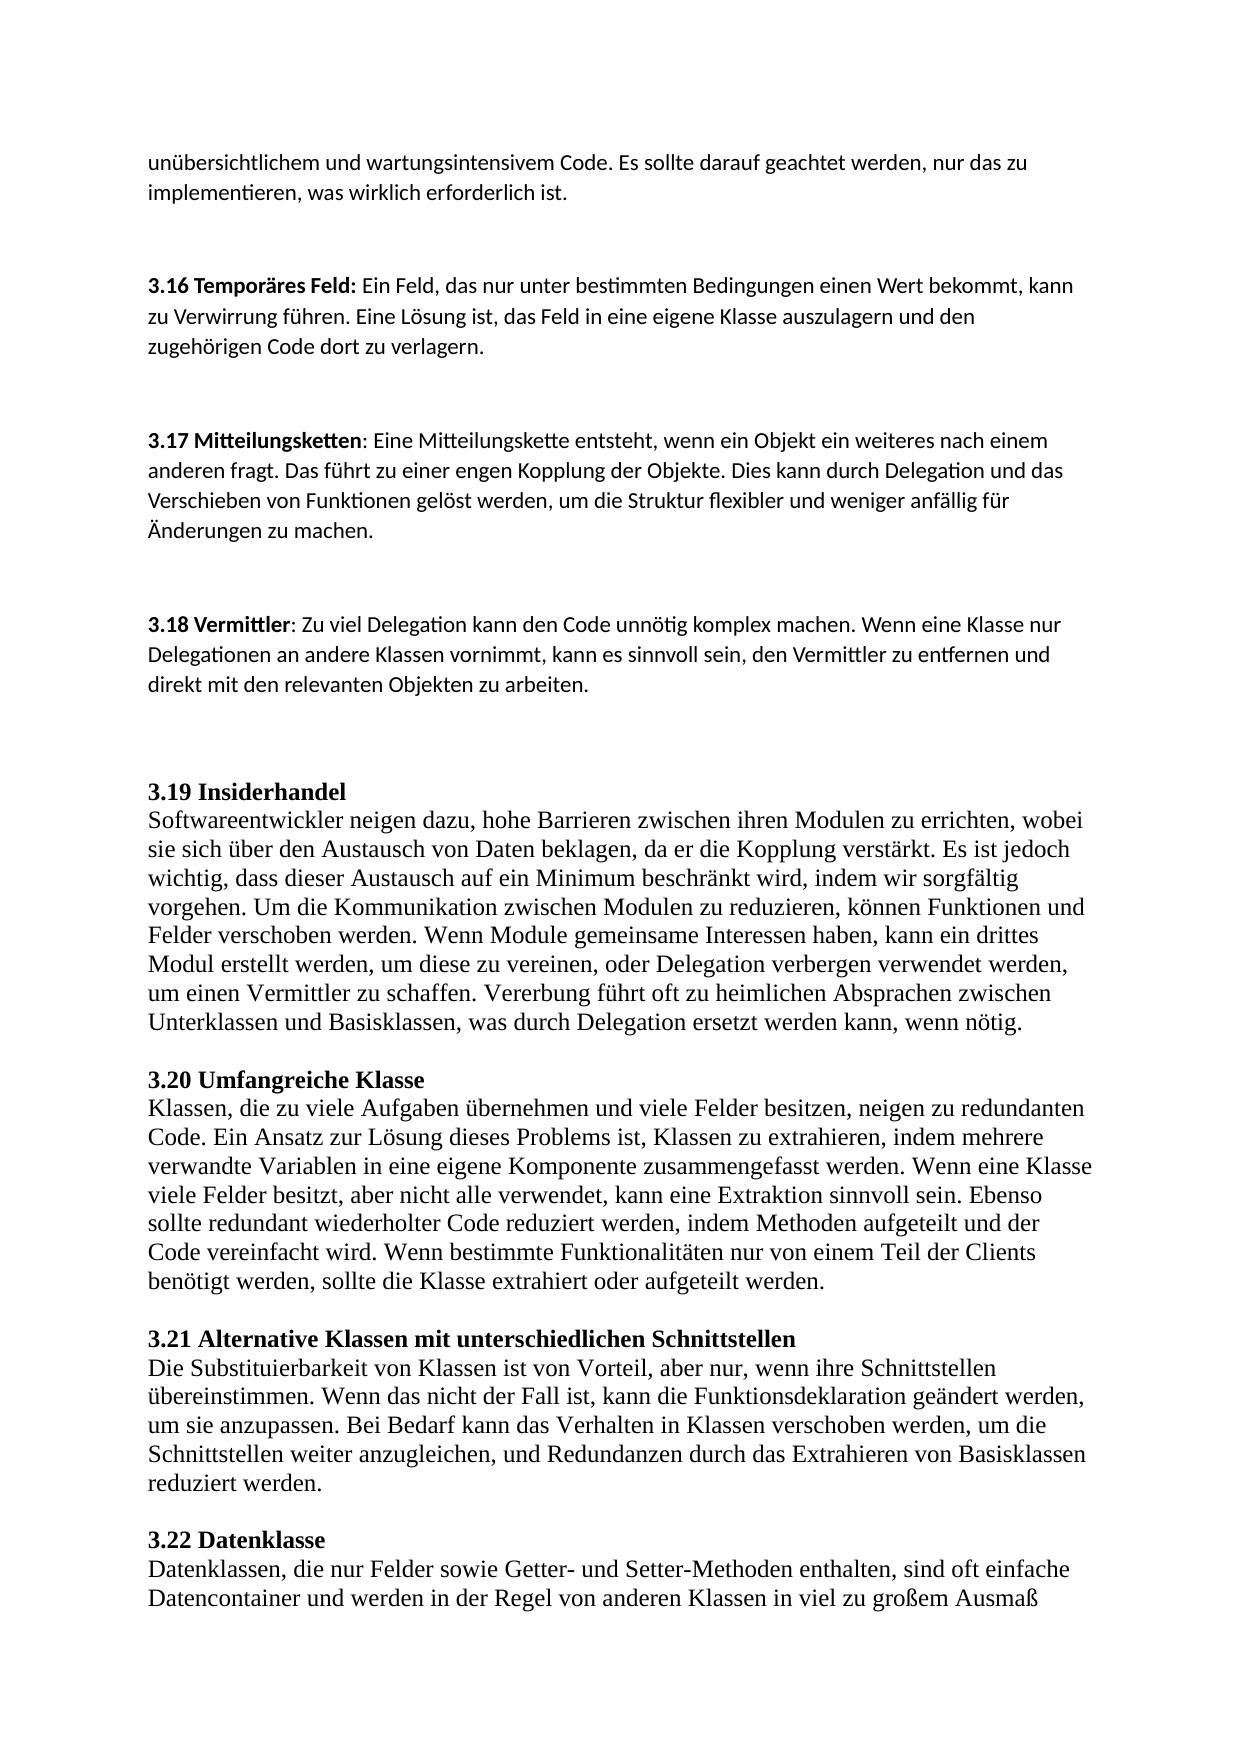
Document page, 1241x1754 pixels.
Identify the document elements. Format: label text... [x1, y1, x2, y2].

text 3.18 Vermittler: Zu viel Delegation kann den Code unnötig komplex machen. Wenn eine Klasse nur Delegationen an andere Klassen vornimmt, kann es sinnvoll sein, den Vermittler zu entfernen und direkt mit den relevanten Objekten zu arbeiten. [148, 610, 1093, 698]
text 3.19 Insiderhandel Softwareentwickler neigen dazu, hohe Barrieren zwischen ihren Modulen zu errichten, wobei sie sich über den Austausch von Daten beklagen, da er die Kopplung verstärkt. Es ist jedoch wichtig, dass dieser Austausch auf ein Minimum beschränkt wird, indem wir sorgfältig vorgehen. Um die Kommunikation zwischen Modulen zu reduzieren, können Funktionen und Felder verschoben werden. Wenn Module gemeinsame Interessen haben, kann ein drittes Modul erstellt werden, um diese zu vereinen, oder Delegation verbergen verwendet werden, um einen Vermittler zu schaffen. Vererbung führt oft zu heimlichen Absprachen zwischen Unterklassen und Basisklassen, was durch Delegation ersetzt werden kann, wenn nötig. [148, 777, 1093, 1036]
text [148, 1526, 1093, 1612]
text 3.20 Umfangreiche Klasse Klassen, die zu viele Aufgaben übernehmen und viele Felder besitzen, neigen zu redundanten Code. Ein Ansatz zur Lösung dieses Problems ist, Klassen zu extrahieren, indem mehrere verwandte Variablen in eine eigene Komponente zusammengefasst werden. Wenn eine Klasse viele Felder besitzt, aber nicht alle verwendet, kann eine Extraktion sinnvoll sein. Ebenso sollte redundant wiederholter Code reduziert werden, indem Methoden aufgeteilt und der Code vereinfacht wird. Wenn bestimmte Funktionalitäten nur von einem Teil der Clients benötigt werden, sollte die Klasse extrahiert oder aufgeteilt werden. [148, 1065, 1093, 1295]
text 3.21 Alternative Klassen mit unterschiedlichen Schnittstellen Die Substituierbarkeit von Klassen ist von Vorteil, aber nur, wenn ihre Schnittstellen übereinstimmen. Wenn das nicht der Fall ist, kann die Funktionsdeklaration geändert werden, um sie anzupassen. Bei Bedarf kann das Verhalten in Klassen verschoben werden, um die Schnittstellen weiter anzugleichen, und Redundanzen durch das Extrahieren von Basisklassen reduziert werden. [148, 1324, 1093, 1496]
text 3.16 Temporäres Feld: Ein Feld, das nur unter bestimmten Bedingungen einen Wert bekommt, kann zu Verwirrung führen. Eine Lösung ist, das Feld in eine eigene Klasse auszulagern und den zugehörigen Code dort zu verlagern. [148, 272, 1093, 360]
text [148, 148, 1093, 206]
text 3.17 Mitteilungsketten: Eine Mitteilungskette entsteht, wenn ein Objekt ein weiteres nach einem anderen fragt. Das führt zu einer engen Kopplung der Objekte. Dies kann durch Delegation und das Verschieben von Funktionen gelöst werden, um die Struktur flexibler und weniger anfällig für Änderungen zu machen. [148, 426, 1093, 544]
